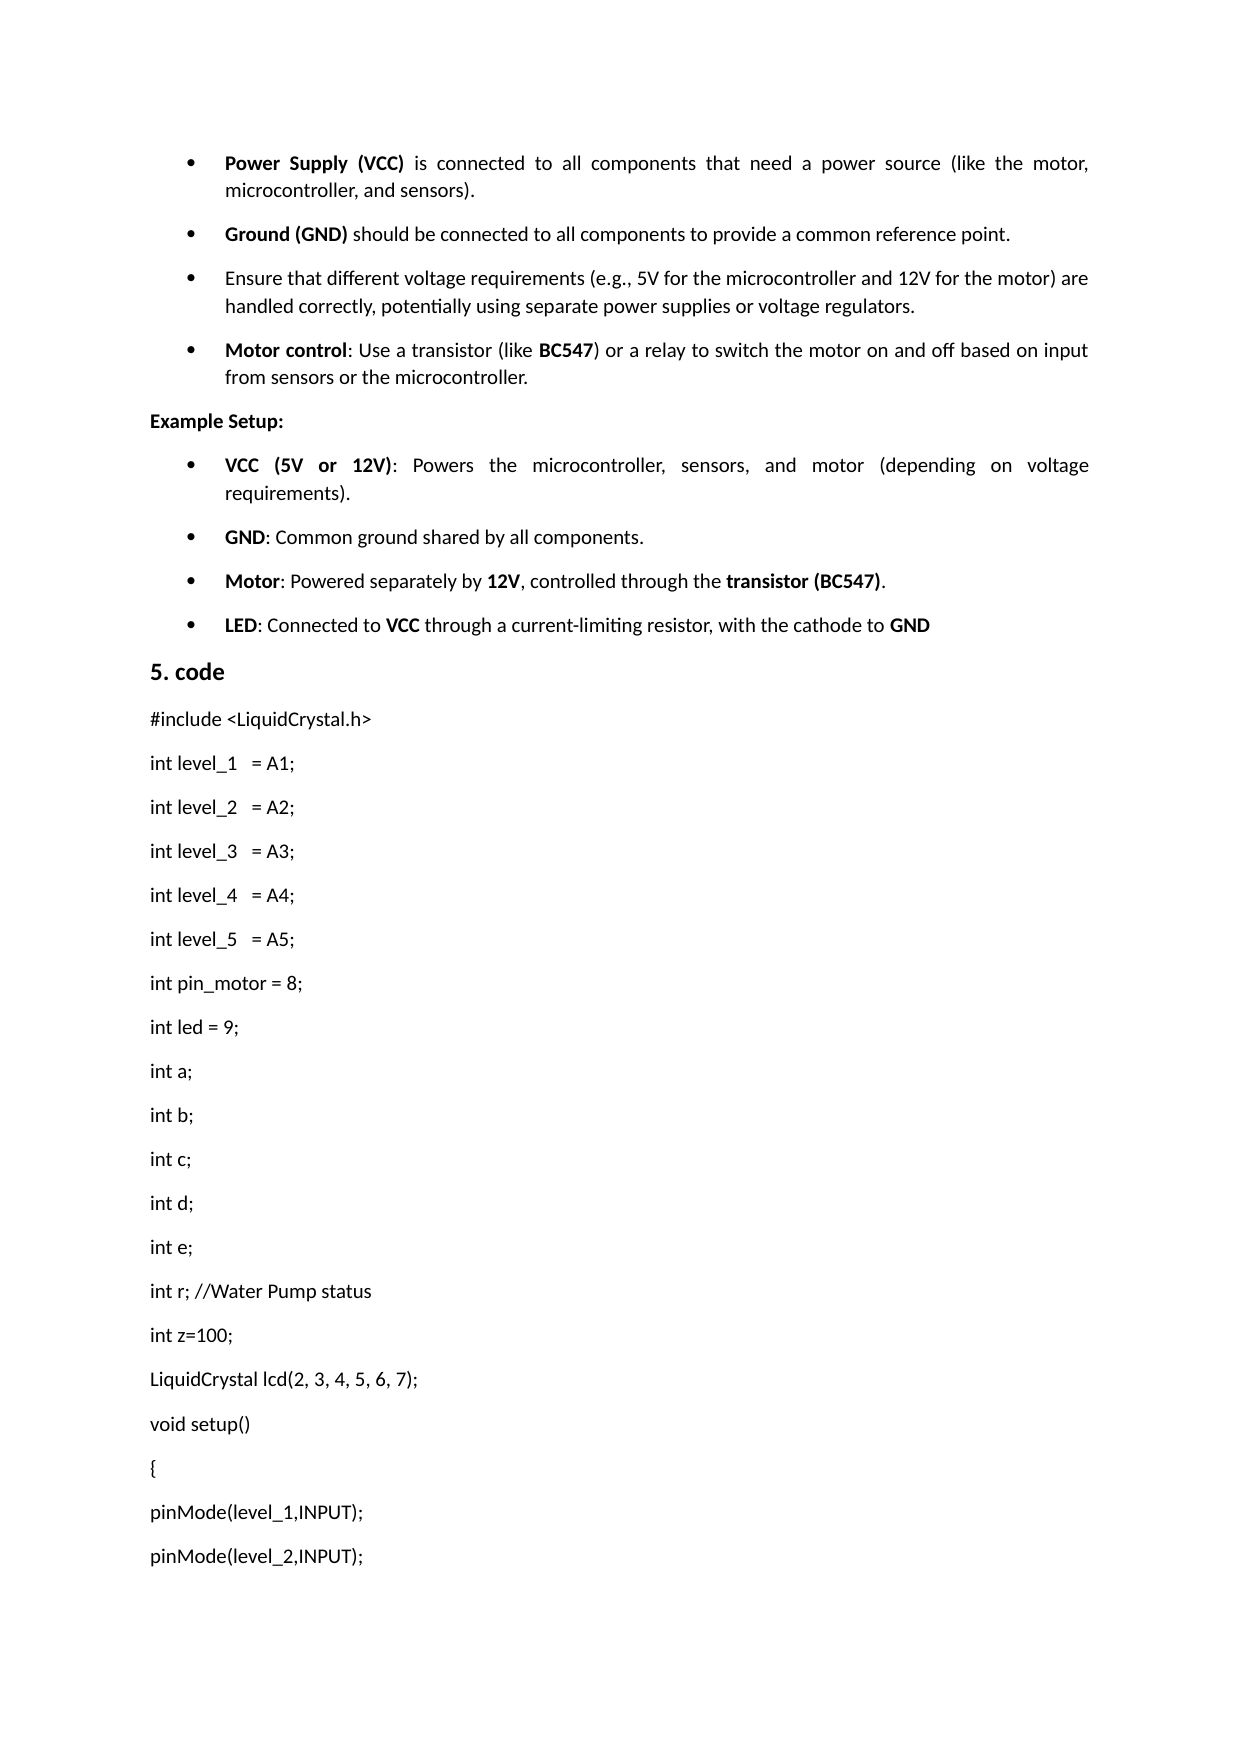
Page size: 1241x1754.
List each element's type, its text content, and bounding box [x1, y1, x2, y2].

list LED: Connected to VCC through a current-limiting resistor, with the cathode to GND [187, 612, 1090, 637]
list Motor: Powered separately by 12V, controlled through the transistor (BC547). [187, 568, 1090, 593]
text int a; [150, 1058, 1090, 1084]
text #include <LiquidCrystal.h> [150, 706, 1090, 731]
text int c; [150, 1146, 1090, 1172]
text int d; [150, 1190, 1090, 1216]
text int led = 9; [150, 1014, 1090, 1039]
text int level_3 = A3; [150, 838, 1090, 863]
list GND: Common ground shared by all components. [187, 524, 1090, 549]
text int level_5 = A5; [150, 926, 1090, 951]
list Motor control: Use a transistor (like BC547) or a relay to switch the motor on and off based on input from sensors or the microcontroller. [187, 337, 1090, 390]
list VCC (5V or 12V): Powers the microcontroller, sensors, and motor (depending on voltage requirements). [187, 452, 1090, 505]
list Power Supply (VCC) is connected to all components that need a power source (like the motor, microcontroller, and sensors). [187, 150, 1090, 203]
text { [150, 1455, 1090, 1480]
text int level_4 = A4; [150, 882, 1090, 907]
text LiquidCrystal lcd(2, 3, 4, 5, 6, 7); [150, 1367, 1090, 1392]
text int b; [150, 1102, 1090, 1128]
list Ensure that different voltage requirements (e.g., 5V for the microcontroller and 12V for the motor) are handled correctly, potentially using separate power supplies or voltage regulators. [187, 266, 1090, 318]
text void setup() [150, 1411, 1090, 1436]
text int e; [150, 1234, 1090, 1260]
list Ground (GND) should be connected to all components to provide a common reference point. [187, 221, 1090, 247]
text 5. code [150, 656, 1090, 687]
text pinMode(level_2,INPUT); [150, 1543, 1090, 1568]
text pinMode(level_1,INPUT); [150, 1499, 1090, 1524]
text int z=100; [150, 1323, 1090, 1348]
text int r; //Water Pump status [150, 1278, 1090, 1304]
text int level_1 = A1; [150, 750, 1090, 775]
text int level_2 = A2; [150, 794, 1090, 819]
text int pin_motor = 8; [150, 970, 1090, 996]
text Example Setup: [150, 408, 1090, 434]
